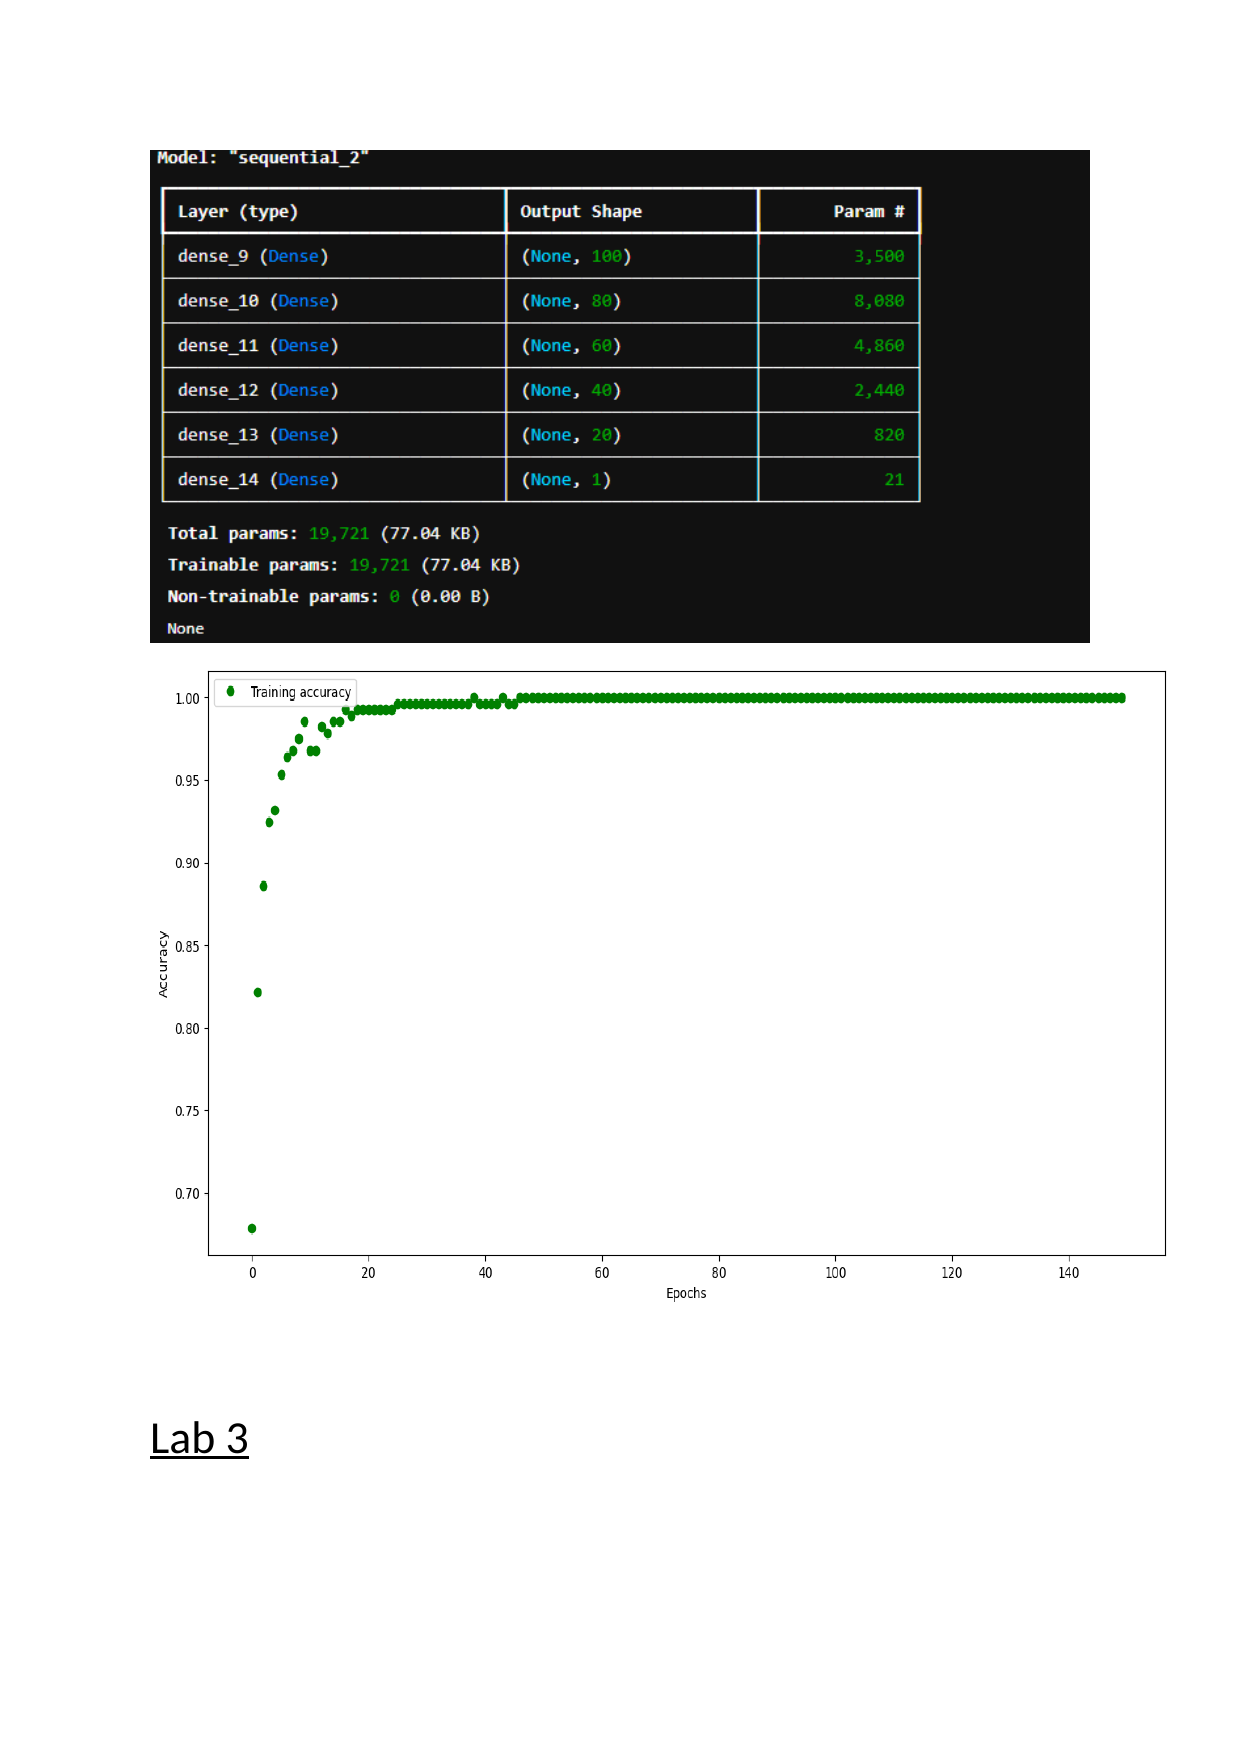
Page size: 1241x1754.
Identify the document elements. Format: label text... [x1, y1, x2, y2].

picture [150, 661, 1172, 1313]
picture [150, 150, 1090, 643]
text Lab 3 [150, 1409, 1090, 1464]
